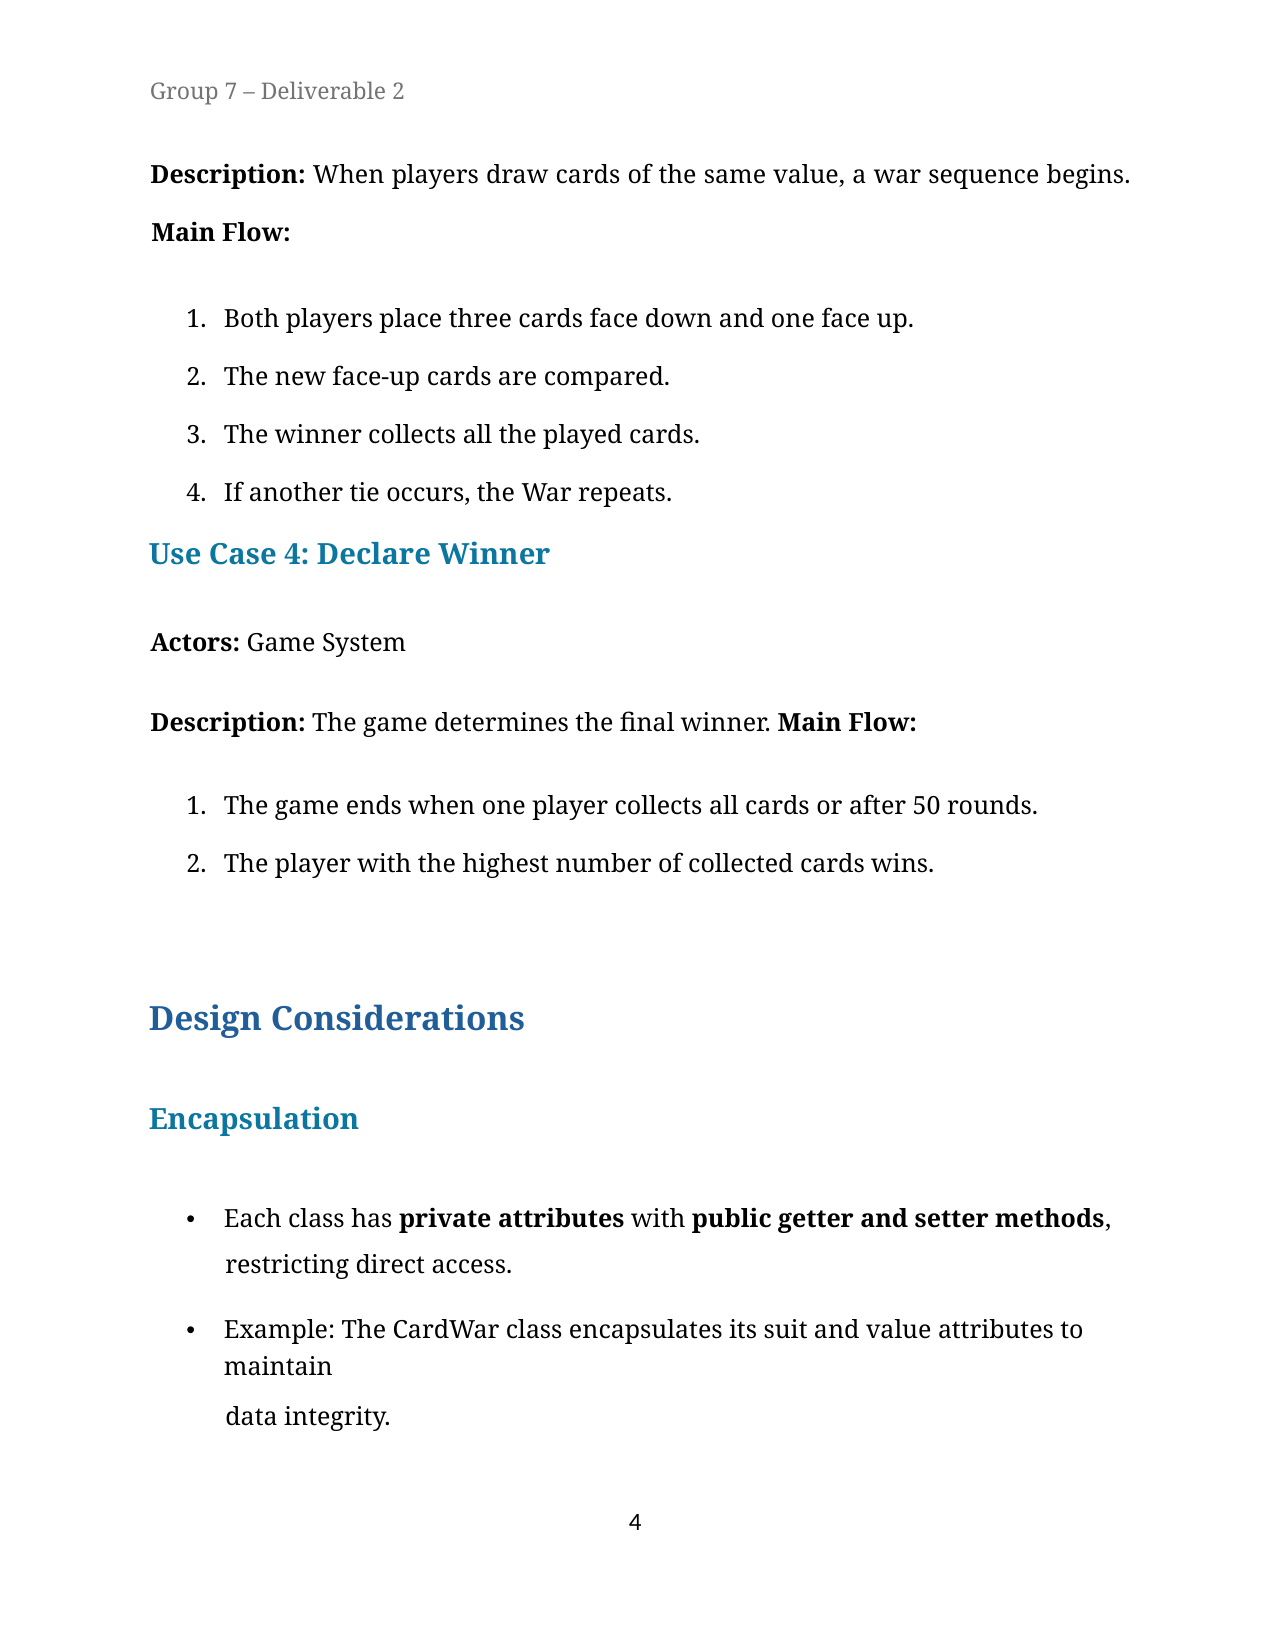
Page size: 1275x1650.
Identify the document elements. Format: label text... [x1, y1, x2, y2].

text data integrity. [225, 1398, 1132, 1433]
list Example: The CardWar class encapsulates its suit and value attributes to maintain [186, 1312, 1132, 1383]
text Description: When players draw cards of the same value, a war sequence begins. Main Flow: [150, 157, 1132, 248]
list The winner collects all the played cards. [186, 417, 1132, 451]
text restricting direct access. [225, 1247, 1132, 1281]
subtitle Encapsulation [148, 1099, 1132, 1138]
list The player with the highest number of collected cards wins. [186, 846, 1132, 880]
list If another tie occurs, the War repeats. [186, 475, 1132, 509]
list Both players place three cards face down and one face up. [186, 301, 1132, 335]
text Description: The game determines the final winner. Main Flow: [150, 704, 1132, 738]
text Actors: Game System [150, 625, 1132, 659]
list The game ends when one player collects all cards or after 50 rounds. [186, 788, 1132, 822]
list Each class has private attributes with public getter and setter methods, [186, 1200, 1132, 1234]
list The new face-up cards are compared. [186, 359, 1132, 393]
subtitle Design Considerations [148, 994, 1132, 1040]
subtitle Use Case 4: Declare Winner [148, 533, 1132, 573]
